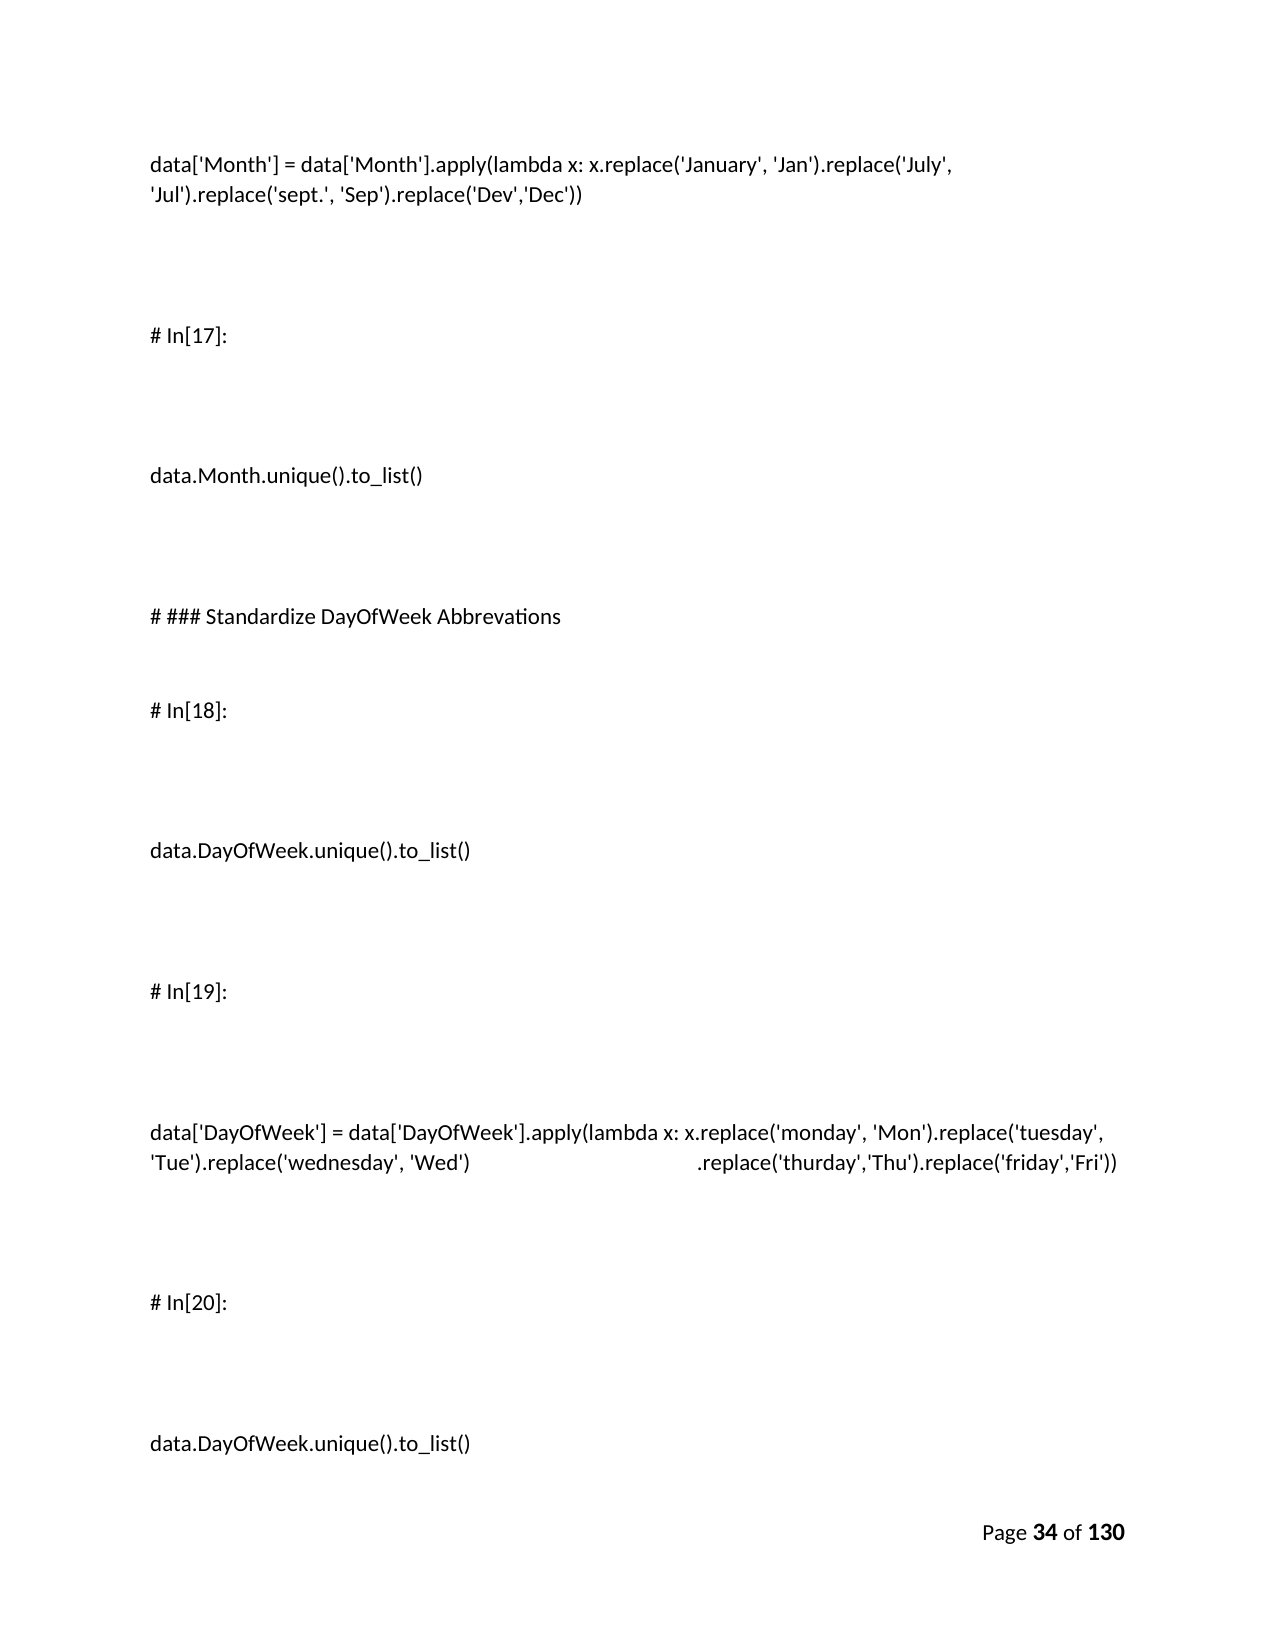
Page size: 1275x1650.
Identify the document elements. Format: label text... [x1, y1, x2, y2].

text data.DayOfWeek.unique().to_list() [150, 1429, 1125, 1457]
text # In[17]: [150, 321, 1125, 349]
text data.Month.unique().to_list() [150, 461, 1125, 489]
text # In[20]: [150, 1288, 1125, 1317]
text data['Month'] = data['Month'].apply(lambda x: x.replace('January', 'Jan').replace('July', 'Jul').replace('sept.', 'Sep').replace('Dev','Dec')) [150, 150, 1125, 208]
text # In[18]: [150, 696, 1125, 724]
text data.DayOfWeek.unique().to_list() [150, 836, 1125, 864]
text data['DayOfWeek'] = data['DayOfWeek'].apply(lambda x: x.replace('monday', 'Mon').replace('tuesday', 'Tue').replace('wednesday', 'Wed') .replace('thurday','Thu').replace('friday','Fri')) [150, 1118, 1125, 1176]
text # In[19]: [150, 977, 1125, 1005]
text # ### Standardize DayOfWeek Abbrevations [150, 602, 1125, 630]
